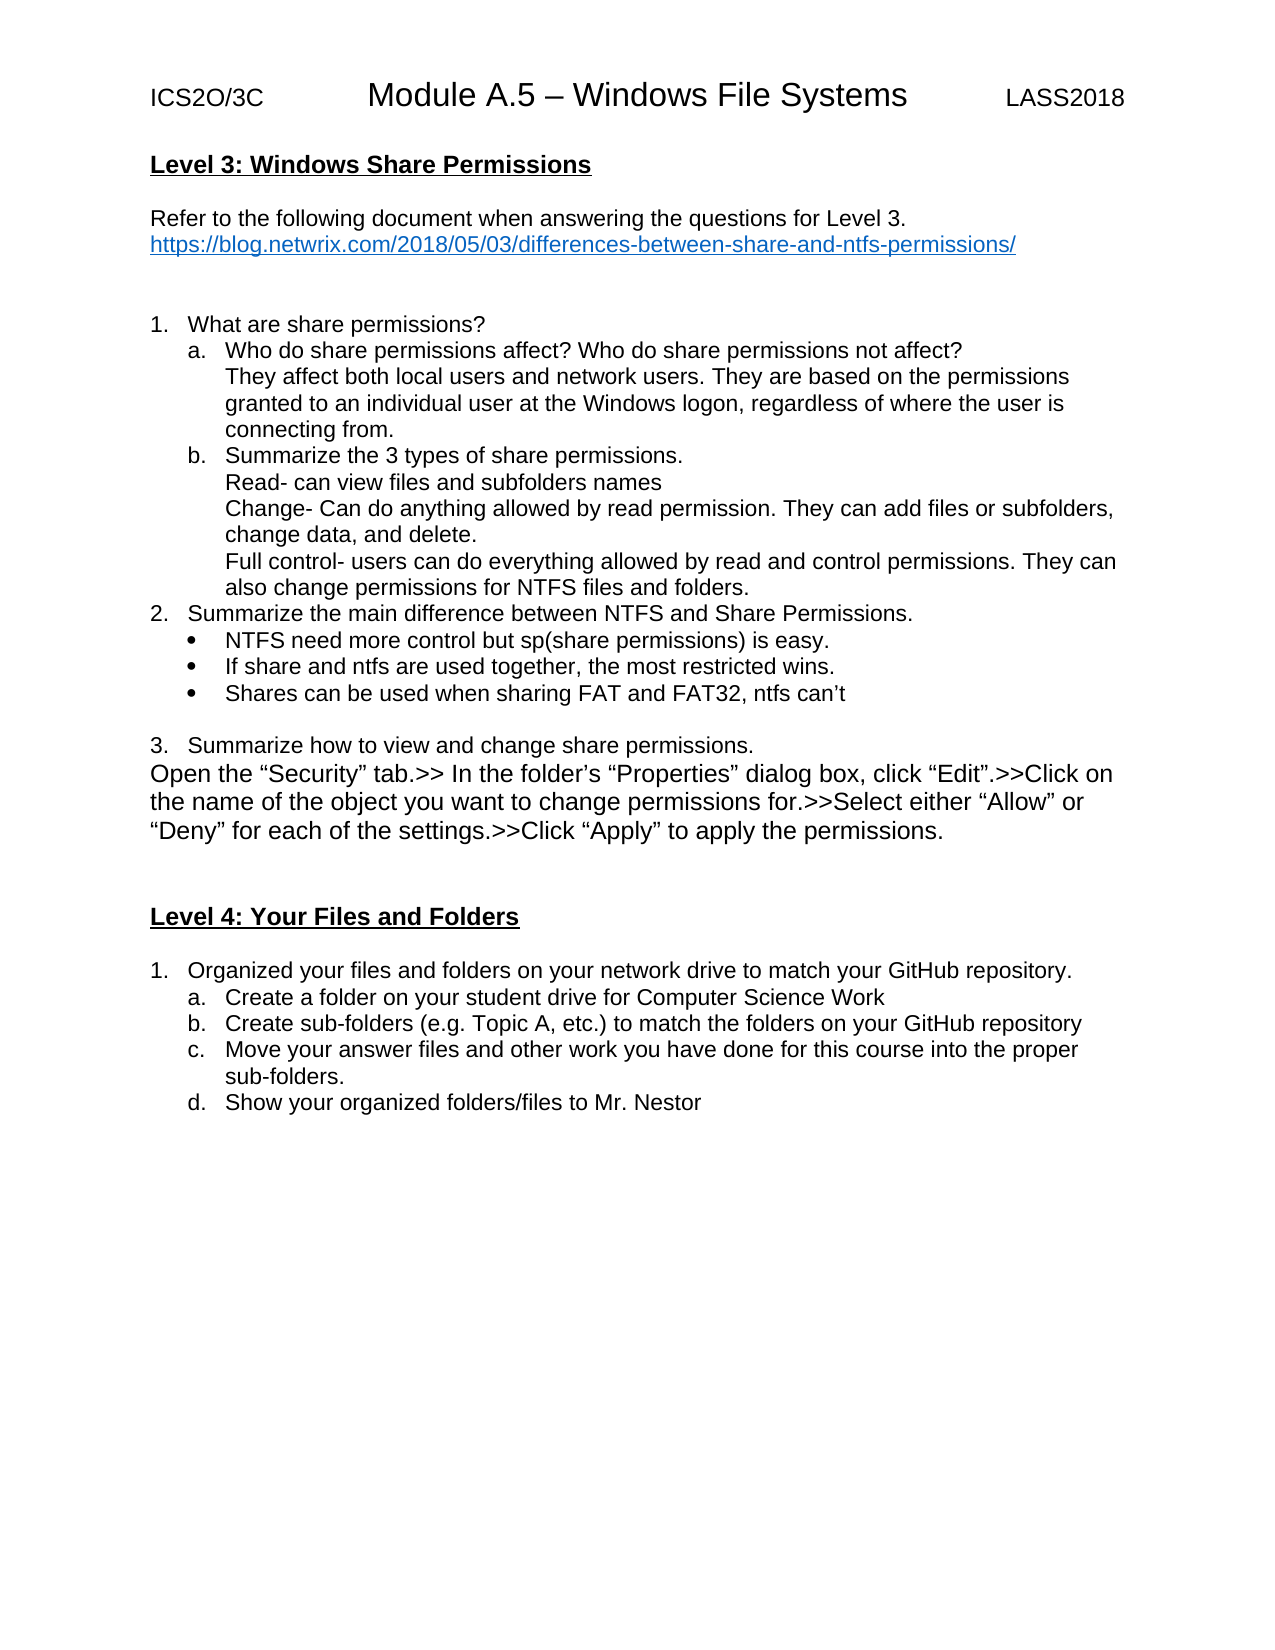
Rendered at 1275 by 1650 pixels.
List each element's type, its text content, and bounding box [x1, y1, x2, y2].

text They affect both local users and network users. They are based on the permissions granted to an individual user at the Windows logon, regardless of where the user is connecting from. [225, 363, 1125, 442]
list Create a folder on your student drive for Computer Science Work [187, 984, 1125, 1010]
list Summarize the 3 types of share permissions. Read- can view files and subfolders names [187, 442, 1125, 495]
text Refer to the following document when answering the questions for Level 3. [150, 205, 1125, 231]
list Organized your files and folders on your network drive to match your GitHub repository. [150, 957, 1125, 984]
list Summarize how to view and change share permissions. [150, 732, 1125, 758]
text Level 3: Windows Share Permissions [150, 150, 1125, 179]
list NTFS need more control but sp(share permissions) is easy. [187, 627, 1125, 653]
text https://blog.netwrix.com/2018/05/03/differences-between-share-and-ntfs-permissions/ [150, 231, 1125, 258]
list What are share permissions? [150, 311, 1125, 337]
text Open the “Security” tab.>> In the folder’s “Properties” dialog box, click “Edit”.>>Click on the name of the object you want to change permissions for.>>Select either “Allow” or “Deny” for each of the settings.>>Click “Apply” to apply the permissions. [150, 758, 1125, 845]
text Level 4: Your Files and Folders [150, 902, 1125, 931]
list Create sub-folders (e.g. Topic A, etc.) to match the folders on your GitHub repository [187, 1010, 1125, 1036]
list If share and ntfs are used together, the most restricted wins. [187, 653, 1125, 679]
list Summarize the main difference between NTFS and Share Permissions. [150, 600, 1125, 627]
list Show your organized folders/files to Mr. Nestor [187, 1089, 1125, 1144]
list Who do share permissions affect? Who do share permissions not affect? [187, 337, 1125, 363]
list Move your answer files and other work you have done for this course into the proper sub-folders. [187, 1036, 1125, 1089]
list Shares can be used when sharing FAT and FAT32, ntfs can’t [187, 679, 1125, 706]
text Change- Can do anything allowed by read permission. They can add files or subfolders, change data, and delete. [225, 495, 1125, 548]
text Full control- users can do everything allowed by read and control permissions. They can also change permissions for NTFS files and folders. [225, 548, 1125, 600]
